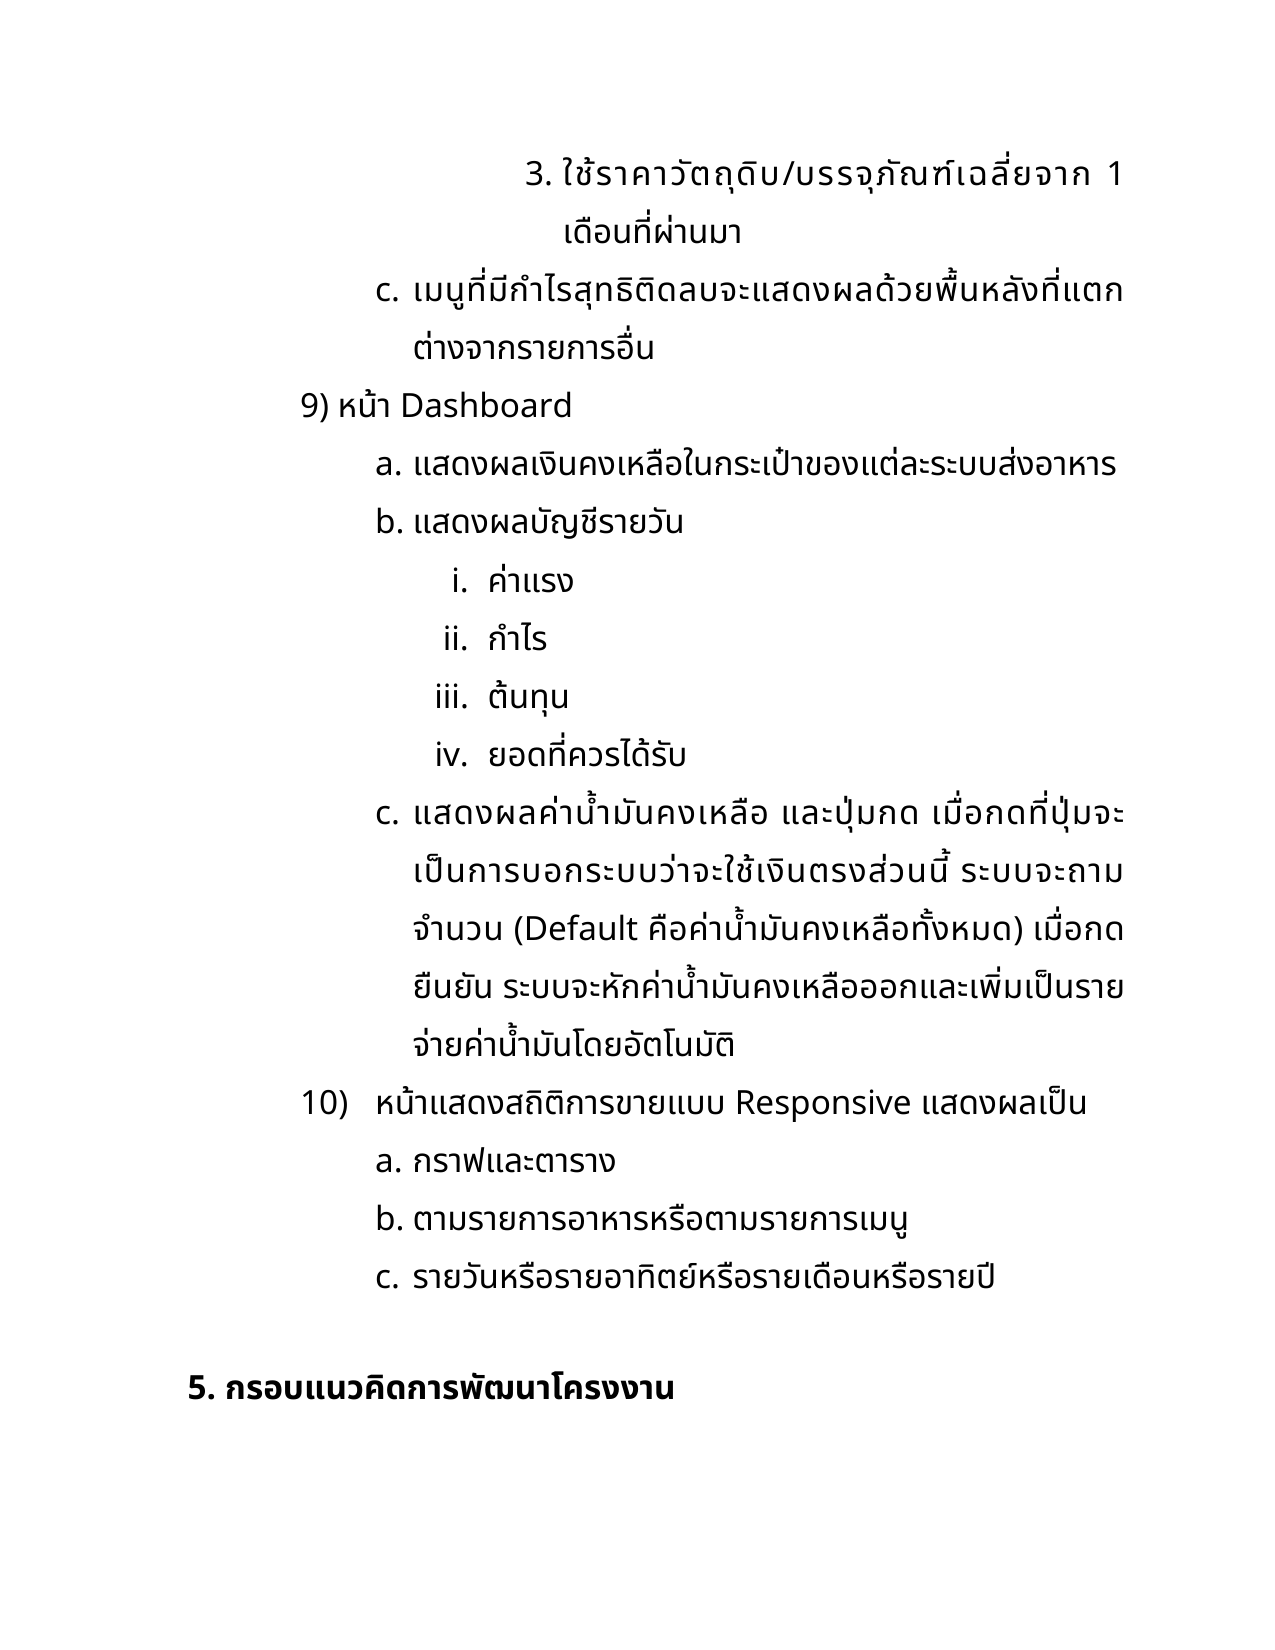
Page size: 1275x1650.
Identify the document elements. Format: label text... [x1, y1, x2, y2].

list แสดงผลเงินคงเหลือในกระเป๋าของแต่ละระบบส่งอาหาร [375, 440, 1125, 491]
list กำไร [469, 614, 1125, 665]
list กราฟและตาราง [375, 1137, 1125, 1188]
list ค่าแรง [469, 556, 1125, 607]
list แสดงผลค่าน้ำมันคงเหลือ และปุ่มกด เมื่อกดที่ปุ่มจะเป็นการบอกระบบว่าจะใช้เงินตรงส่วนนี้ ระบบจะถามจำนวน (Default คือค่าน้ำมันคงเหลือทั้งหมด) เมื่อกดยืนยัน ระบบจะหักค่าน้ำมันคงเหลือออกและเพิ่มเป็นรายจ่ายค่าน้ำมันโดยอัตโนมัติ [375, 789, 1125, 1071]
list หน้าแสดงสถิติการขายแบบ Responsive แสดงผลเป็น [300, 1079, 1125, 1129]
list แสดงผลบัญชีรายวัน [375, 498, 1125, 549]
list กรอบแนวคิดการพัฒนาโครงงาน [187, 1364, 1125, 1414]
list ต้นทุน [469, 673, 1125, 723]
list ใช้ราคาวัตถุดิบ/บรรจุภัณฑ์เฉลี่ยจาก 1 เดือนที่ผ่านมา [525, 150, 1125, 258]
list หน้า Dashboard [300, 382, 1125, 433]
list ยอดที่ควรได้รับ [469, 731, 1125, 781]
list ตามรายการอาหารหรือตามรายการเมนู [375, 1195, 1125, 1246]
list เมนูที่มีกำไรสุทธิติดลบจะแสดงผลด้วยพื้นหลังที่แตกต่างจากรายการอื่น [375, 266, 1125, 374]
list รายวันหรือรายอาทิตย์หรือรายเดือนหรือรายปี [375, 1253, 1125, 1304]
